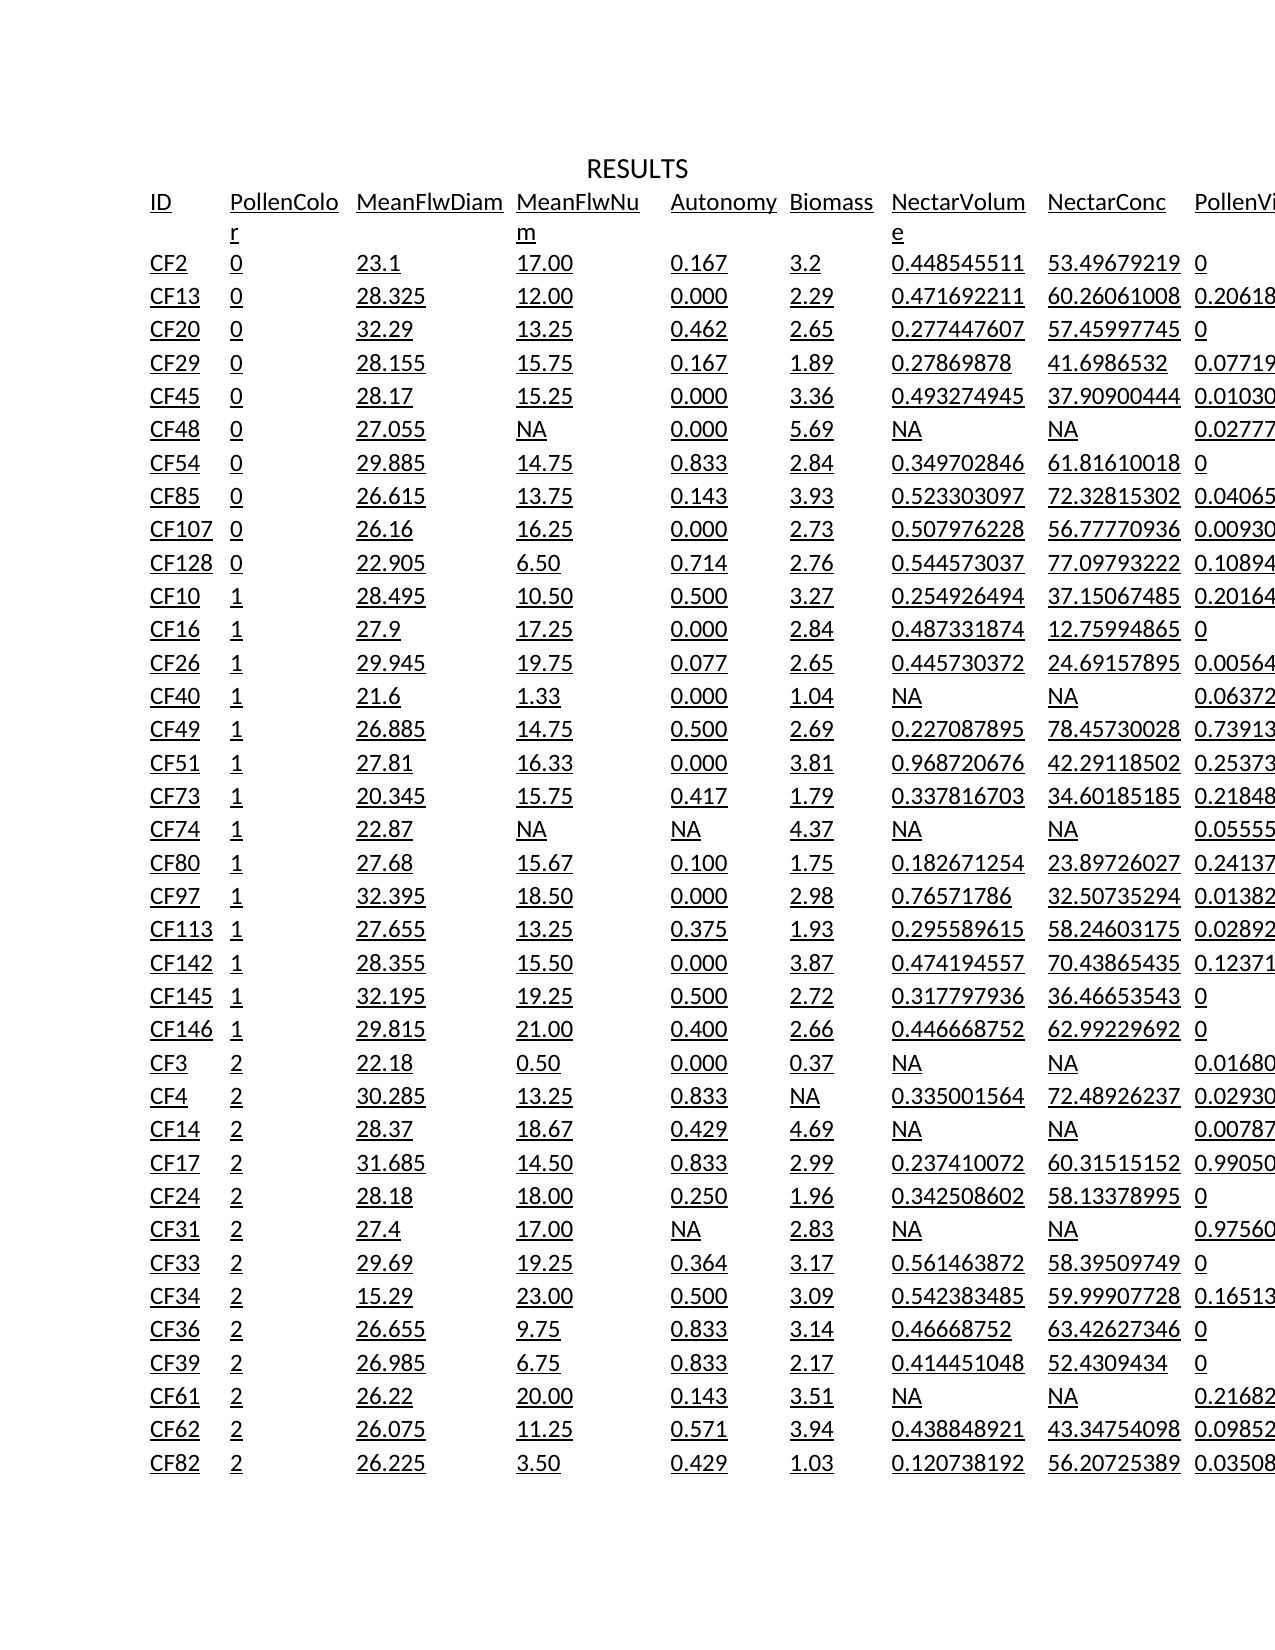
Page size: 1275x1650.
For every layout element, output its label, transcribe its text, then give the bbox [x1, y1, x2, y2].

table_cell 0.035087719 [1189, 1447, 1275, 1480]
table_cell NA [784, 1080, 886, 1113]
table_cell 0.714 [665, 547, 784, 580]
table_cell 10.50 [510, 580, 665, 613]
table_cell 0.165137615 [1189, 1280, 1275, 1313]
table_cell 0.253731343 [1189, 747, 1275, 780]
table_cell 0 [1189, 247, 1275, 280]
table_cell 0.016806723 [1189, 1047, 1275, 1080]
table_cell 0.02892562 [1189, 913, 1275, 947]
table_cell 6.75 [510, 1347, 665, 1380]
table_cell 0.013824885 [1189, 880, 1275, 913]
table_cell 0 [1189, 1180, 1275, 1213]
table_cell 0.201646091 [1189, 580, 1275, 613]
table_cell 2 [224, 1247, 351, 1280]
table_cell 19.25 [510, 1247, 665, 1280]
table_cell 1 [224, 647, 351, 680]
table_cell 12.75994865 [1042, 613, 1189, 647]
table_cell 28.17 [351, 380, 510, 413]
table_cell 0.000 [665, 413, 784, 447]
table_cell 72.48926237 [1042, 1080, 1189, 1113]
table_cell NA [510, 813, 665, 847]
table_cell 27.055 [351, 413, 510, 447]
table_cell 2 [224, 1213, 351, 1247]
table_cell 1 [224, 847, 351, 880]
table_cell 0.000 [665, 680, 784, 713]
table_cell 37.90900444 [1042, 380, 1189, 413]
table_cell 0.37 [784, 1047, 886, 1080]
table_cell 0.237410072 [886, 1147, 1042, 1180]
table_cell CF4 [144, 1080, 224, 1113]
table_cell 17.25 [510, 613, 665, 647]
table_cell 0.833 [665, 1313, 784, 1347]
table_header PollenColor [224, 186, 351, 247]
table_cell 3.17 [784, 1247, 886, 1280]
table_cell 0 [224, 547, 351, 580]
table_cell 60.26061008 [1042, 280, 1189, 313]
table_cell 6.50 [510, 547, 665, 580]
table_cell 41.6986532 [1042, 347, 1189, 380]
table_cell 2 [224, 1313, 351, 1347]
table_cell 2.84 [784, 613, 886, 647]
table_cell 1.75 [784, 847, 886, 880]
table_cell 28.495 [351, 580, 510, 613]
table_cell CF146 [144, 1013, 224, 1047]
table_cell 63.42627346 [1042, 1313, 1189, 1347]
table_cell 2 [224, 1080, 351, 1113]
table_cell NA [886, 413, 1042, 447]
table_cell 0.500 [665, 713, 784, 747]
table_cell 21.00 [510, 1013, 665, 1047]
table_cell CF16 [144, 613, 224, 647]
table_cell 70.43865435 [1042, 947, 1189, 980]
table_cell 13.25 [510, 1080, 665, 1113]
table_cell 0.216828479 [1189, 1380, 1275, 1413]
table_cell 3.2 [784, 247, 886, 280]
table_cell 15.67 [510, 847, 665, 880]
table_cell 1 [224, 913, 351, 947]
table_cell 15.29 [351, 1280, 510, 1313]
table_cell 2.65 [784, 313, 886, 347]
table_cell 1 [224, 613, 351, 647]
table_cell 20.345 [351, 780, 510, 813]
table_cell CF82 [144, 1447, 224, 1480]
table_cell 27.81 [351, 747, 510, 780]
table_cell NA [1042, 680, 1189, 713]
table_cell 0.487331874 [886, 613, 1042, 647]
table_cell 0.445730372 [886, 647, 1042, 680]
table_cell 56.77770936 [1042, 513, 1189, 547]
table_cell 30.285 [351, 1080, 510, 1113]
table_cell 0 [224, 480, 351, 513]
table_cell 1 [224, 880, 351, 913]
table_cell 0.364 [665, 1247, 784, 1280]
table_cell 28.325 [351, 280, 510, 313]
table_cell CF26 [144, 647, 224, 680]
table_cell 0.143 [665, 1380, 784, 1413]
table_cell 0.120738192 [886, 1447, 1042, 1480]
table_cell 2 [224, 1347, 351, 1380]
table_cell CF20 [144, 313, 224, 347]
table_cell 0.182671254 [886, 847, 1042, 880]
table_cell CF51 [144, 747, 224, 780]
table_cell 17.00 [510, 247, 665, 280]
table_header Biomass [784, 186, 886, 247]
table_cell NA [886, 1380, 1042, 1413]
table_cell NA [886, 680, 1042, 713]
table_cell 0.833 [665, 1147, 784, 1180]
table_cell CF128 [144, 547, 224, 580]
table_cell 29.945 [351, 647, 510, 680]
table_cell NA [886, 813, 1042, 847]
table_cell 26.225 [351, 1447, 510, 1480]
table_cell 29.885 [351, 447, 510, 480]
table_cell 13.25 [510, 313, 665, 347]
table_cell 0.507976228 [886, 513, 1042, 547]
table_cell 23.00 [510, 1280, 665, 1313]
table_cell 0.474194557 [886, 947, 1042, 980]
table_cell 0.417 [665, 780, 784, 813]
table_cell 5.69 [784, 413, 886, 447]
table_cell 2 [224, 1380, 351, 1413]
table_header MeanFlwDiam [351, 186, 510, 247]
table_cell 1 [224, 580, 351, 613]
table_cell 0.098522167 [1189, 1413, 1275, 1447]
table_cell 1.93 [784, 913, 886, 947]
table_cell 0.218487395 [1189, 780, 1275, 813]
table_cell 0.500 [665, 980, 784, 1013]
table_cell 13.75 [510, 480, 665, 513]
table_cell 0.968720676 [886, 747, 1042, 780]
table_cell 0.009302326 [1189, 513, 1275, 547]
table_cell NA [665, 1213, 784, 1247]
table_cell 0.040650407 [1189, 480, 1275, 513]
table_cell 17.00 [510, 1213, 665, 1247]
table_cell 60.31515152 [1042, 1147, 1189, 1180]
table_cell 2 [224, 1147, 351, 1180]
table_cell CF40 [144, 680, 224, 713]
table_header NectarConc [1042, 186, 1189, 247]
table_cell 0.76571786 [886, 880, 1042, 913]
table_cell 0.029304029 [1189, 1080, 1275, 1113]
table_cell CF17 [144, 1147, 224, 1180]
table_header ID [144, 186, 224, 247]
table_cell 22.18 [351, 1047, 510, 1080]
table_cell 26.655 [351, 1313, 510, 1347]
table_cell 14.75 [510, 713, 665, 747]
table_cell 3.93 [784, 480, 886, 513]
table_cell 34.60185185 [1042, 780, 1189, 813]
table_cell 32.29 [351, 313, 510, 347]
table_cell 42.29118502 [1042, 747, 1189, 780]
table_cell 0.471692211 [886, 280, 1042, 313]
table_cell 3.14 [784, 1313, 886, 1347]
table_cell CF142 [144, 947, 224, 980]
table_cell 26.615 [351, 480, 510, 513]
table_cell 0 [1189, 1313, 1275, 1347]
table_cell 2.99 [784, 1147, 886, 1180]
table_header Autonomy [665, 186, 784, 247]
table_cell CF24 [144, 1180, 224, 1213]
table_cell 0 [224, 413, 351, 447]
table_cell 27.655 [351, 913, 510, 947]
table_cell NA [1042, 1380, 1189, 1413]
table_cell 23.89726027 [1042, 847, 1189, 880]
table_cell 26.22 [351, 1380, 510, 1413]
table_cell CF107 [144, 513, 224, 547]
table_cell 16.33 [510, 747, 665, 780]
table_cell CF62 [144, 1413, 224, 1447]
table_cell 1 [224, 747, 351, 780]
table_cell 0.446668752 [886, 1013, 1042, 1047]
table_cell 0.000 [665, 513, 784, 547]
table_cell 2.98 [784, 880, 886, 913]
table_cell CF80 [144, 847, 224, 880]
table_cell 2.69 [784, 713, 886, 747]
table_cell 43.34754098 [1042, 1413, 1189, 1447]
table_cell 3.94 [784, 1413, 886, 1447]
table_cell 0 [1189, 1013, 1275, 1047]
table_cell 0.349702846 [886, 447, 1042, 480]
table_cell 1.04 [784, 680, 886, 713]
table_cell CF113 [144, 913, 224, 947]
table_cell 1.79 [784, 780, 886, 813]
table_cell 0.27869878 [886, 347, 1042, 380]
table_cell 15.25 [510, 380, 665, 413]
table_cell CF14 [144, 1113, 224, 1147]
table_cell 1 [224, 1013, 351, 1047]
table_cell 0.108943089 [1189, 547, 1275, 580]
table_cell 29.815 [351, 1013, 510, 1047]
table_cell 0.542383485 [886, 1280, 1042, 1313]
table_cell 13.25 [510, 913, 665, 947]
table_cell 27.9 [351, 613, 510, 647]
table_cell CF48 [144, 413, 224, 447]
table_cell 0.000 [665, 280, 784, 313]
table_cell 0.429 [665, 1447, 784, 1480]
table_cell 2 [224, 1113, 351, 1147]
table_cell 0.000 [665, 947, 784, 980]
table_cell 0.167 [665, 347, 784, 380]
table_cell 0 [1189, 1247, 1275, 1280]
table_cell 3.27 [784, 580, 886, 613]
table_cell 0 [224, 280, 351, 313]
table_cell NA [886, 1113, 1042, 1147]
table_cell 0.335001564 [886, 1080, 1042, 1113]
text RESULTS [150, 150, 1125, 186]
table_cell 18.00 [510, 1180, 665, 1213]
table_cell 15.75 [510, 780, 665, 813]
table_cell 2 [224, 1280, 351, 1313]
table_cell 0.027777778 [1189, 413, 1275, 447]
table_cell 1 [224, 680, 351, 713]
table_cell 0.000 [665, 880, 784, 913]
table_cell NA [1042, 1113, 1189, 1147]
table_cell 3.09 [784, 1280, 886, 1313]
table_cell CF49 [144, 713, 224, 747]
table_cell 2.29 [784, 280, 886, 313]
table_cell 2.66 [784, 1013, 886, 1047]
table_cell 0 [224, 380, 351, 413]
table_cell 26.985 [351, 1347, 510, 1380]
table_header MeanFlwNum [510, 186, 665, 247]
table_cell 0 [1189, 980, 1275, 1013]
table_cell CF36 [144, 1313, 224, 1347]
table_header PollenViab [1189, 186, 1275, 247]
table_cell 0.990506329 [1189, 1147, 1275, 1180]
table_cell CF45 [144, 380, 224, 413]
table_cell 0.295589615 [886, 913, 1042, 947]
table_cell CF3 [144, 1047, 224, 1080]
table_cell 0.000 [665, 747, 784, 780]
table_cell 0.500 [665, 1280, 784, 1313]
table_cell CF54 [144, 447, 224, 480]
table_cell 56.20725389 [1042, 1447, 1189, 1480]
table_cell 32.195 [351, 980, 510, 1013]
table_cell 18.50 [510, 880, 665, 913]
table_cell 1 [224, 780, 351, 813]
table_cell 0 [224, 513, 351, 547]
table_cell 0 [1189, 313, 1275, 347]
table_cell 28.18 [351, 1180, 510, 1213]
table_cell 26.16 [351, 513, 510, 547]
table_cell 1 [224, 813, 351, 847]
table_cell 28.155 [351, 347, 510, 380]
table_cell CF2 [144, 247, 224, 280]
table_cell 0 [224, 313, 351, 347]
table_cell CF10 [144, 580, 224, 613]
table_cell 0.337816703 [886, 780, 1042, 813]
table_cell 0.500 [665, 580, 784, 613]
table_cell 21.6 [351, 680, 510, 713]
table_cell 0.077 [665, 647, 784, 680]
table_cell 58.13378995 [1042, 1180, 1189, 1213]
table_cell 2.72 [784, 980, 886, 1013]
table_cell 0.06372549 [1189, 680, 1275, 713]
table_cell NA [510, 413, 665, 447]
table_cell 11.25 [510, 1413, 665, 1447]
table_cell 0.448545511 [886, 247, 1042, 280]
table_cell 0.005649718 [1189, 647, 1275, 680]
table_cell 3.51 [784, 1380, 886, 1413]
table_cell CF73 [144, 780, 224, 813]
table_cell 0.077192982 [1189, 347, 1275, 380]
table_cell 58.24603175 [1042, 913, 1189, 947]
table_cell 3.50 [510, 1447, 665, 1480]
table_cell CF33 [144, 1247, 224, 1280]
table_cell 0.055555556 [1189, 813, 1275, 847]
table_cell 2 [224, 1447, 351, 1480]
table_cell 2.73 [784, 513, 886, 547]
table_cell 0.429 [665, 1113, 784, 1147]
table_cell CF31 [144, 1213, 224, 1247]
table_cell NA [1042, 813, 1189, 847]
table_cell 0.24137931 [1189, 847, 1275, 880]
table_cell 19.75 [510, 647, 665, 680]
table_cell NA [1042, 1213, 1189, 1247]
table_cell 0.46668752 [886, 1313, 1042, 1347]
table_cell 0.007874016 [1189, 1113, 1275, 1147]
table_cell 27.4 [351, 1213, 510, 1247]
table_cell 0.167 [665, 247, 784, 280]
table_cell 0 [224, 347, 351, 380]
table_cell NA [886, 1213, 1042, 1247]
table_cell 0.833 [665, 1080, 784, 1113]
table_cell 24.69157895 [1042, 647, 1189, 680]
table_cell 0 [1189, 1347, 1275, 1380]
table_cell 2.84 [784, 447, 886, 480]
table_cell 19.25 [510, 980, 665, 1013]
table_cell 28.355 [351, 947, 510, 980]
table_cell 18.67 [510, 1113, 665, 1147]
table_cell 14.75 [510, 447, 665, 480]
table_cell 0.414451048 [886, 1347, 1042, 1380]
table_cell 57.45997745 [1042, 313, 1189, 347]
table_cell 22.905 [351, 547, 510, 580]
table_cell 0 [224, 447, 351, 480]
table_cell 77.09793222 [1042, 547, 1189, 580]
table_cell 26.885 [351, 713, 510, 747]
table_cell 27.68 [351, 847, 510, 880]
table_cell CF61 [144, 1380, 224, 1413]
table_cell 3.36 [784, 380, 886, 413]
table_cell 2 [224, 1047, 351, 1080]
table_cell 12.00 [510, 280, 665, 313]
table_cell 0.400 [665, 1013, 784, 1047]
table_cell 0.206185567 [1189, 280, 1275, 313]
table_cell CF97 [144, 880, 224, 913]
table_cell 0.254926494 [886, 580, 1042, 613]
table_cell 0.000 [665, 380, 784, 413]
table_cell 1.96 [784, 1180, 886, 1213]
table_cell 37.15067485 [1042, 580, 1189, 613]
table_cell 15.75 [510, 347, 665, 380]
table_cell 1.89 [784, 347, 886, 380]
table_cell 0.523303097 [886, 480, 1042, 513]
table_cell 2.76 [784, 547, 886, 580]
table_cell 0.561463872 [886, 1247, 1042, 1280]
table_cell 52.4309434 [1042, 1347, 1189, 1380]
table_cell NA [1042, 1047, 1189, 1080]
table_cell 0.000 [665, 613, 784, 647]
table_cell 0.000 [665, 1047, 784, 1080]
table_cell 2 [224, 1413, 351, 1447]
table_cell CF34 [144, 1280, 224, 1313]
table_cell 1 [224, 980, 351, 1013]
table_cell 20.00 [510, 1380, 665, 1413]
table_cell CF13 [144, 280, 224, 313]
table_cell 1 [224, 713, 351, 747]
table_cell 62.99229692 [1042, 1013, 1189, 1047]
table_cell 0.833 [665, 447, 784, 480]
table_cell 0.143 [665, 480, 784, 513]
table_cell 29.69 [351, 1247, 510, 1280]
table_cell 0 [224, 247, 351, 280]
table_cell 58.39509749 [1042, 1247, 1189, 1280]
table_cell 23.1 [351, 247, 510, 280]
table_cell 0.010309278 [1189, 380, 1275, 413]
table_cell 3.81 [784, 747, 886, 780]
table_cell CF85 [144, 480, 224, 513]
table_cell 0 [1189, 447, 1275, 480]
table_cell CF39 [144, 1347, 224, 1380]
table_cell 32.50735294 [1042, 880, 1189, 913]
table_cell 0.571 [665, 1413, 784, 1447]
table_cell 36.46653543 [1042, 980, 1189, 1013]
table_cell 1 [224, 947, 351, 980]
table_cell 2.17 [784, 1347, 886, 1380]
table_cell CF145 [144, 980, 224, 1013]
table_cell 0.277447607 [886, 313, 1042, 347]
table_cell 0.250 [665, 1180, 784, 1213]
table_cell 31.685 [351, 1147, 510, 1180]
table_cell 3.87 [784, 947, 886, 980]
table_cell 0.317797936 [886, 980, 1042, 1013]
table_cell NA [886, 1047, 1042, 1080]
table_cell 0.438848921 [886, 1413, 1042, 1447]
table_cell 28.37 [351, 1113, 510, 1147]
table_cell 0.833 [665, 1347, 784, 1380]
table_cell 4.69 [784, 1113, 886, 1147]
table_cell 0.544573037 [886, 547, 1042, 580]
table_cell 9.75 [510, 1313, 665, 1347]
table_cell 0 [1189, 613, 1275, 647]
table_cell 1.03 [784, 1447, 886, 1480]
table_cell NA [665, 813, 784, 847]
table_cell CF29 [144, 347, 224, 380]
table_cell 0.462 [665, 313, 784, 347]
table_cell 32.395 [351, 880, 510, 913]
table_cell 61.81610018 [1042, 447, 1189, 480]
table_cell 16.25 [510, 513, 665, 547]
table_cell 0.342508602 [886, 1180, 1042, 1213]
table_cell 53.49679219 [1042, 247, 1189, 280]
table_cell 0.739130435 [1189, 713, 1275, 747]
table_cell 59.99907728 [1042, 1280, 1189, 1313]
table_cell 26.075 [351, 1413, 510, 1447]
table_cell 2.65 [784, 647, 886, 680]
table_cell 0.975609756 [1189, 1213, 1275, 1247]
table_cell CF74 [144, 813, 224, 847]
table_cell 78.45730028 [1042, 713, 1189, 747]
table_cell 15.50 [510, 947, 665, 980]
table_cell 0.227087895 [886, 713, 1042, 747]
table_cell 4.37 [784, 813, 886, 847]
table_cell 0.12371134 [1189, 947, 1275, 980]
table_cell 0.375 [665, 913, 784, 947]
table_cell 22.87 [351, 813, 510, 847]
table_header NectarVolume [886, 186, 1042, 247]
table_cell 2 [224, 1180, 351, 1213]
table_cell 1.33 [510, 680, 665, 713]
table_cell 0.100 [665, 847, 784, 880]
table_cell 72.32815302 [1042, 480, 1189, 513]
table_cell NA [1042, 413, 1189, 447]
table_cell 0.50 [510, 1047, 665, 1080]
table_cell 14.50 [510, 1147, 665, 1180]
table_cell 0.493274945 [886, 380, 1042, 413]
table_cell 2.83 [784, 1213, 886, 1247]
